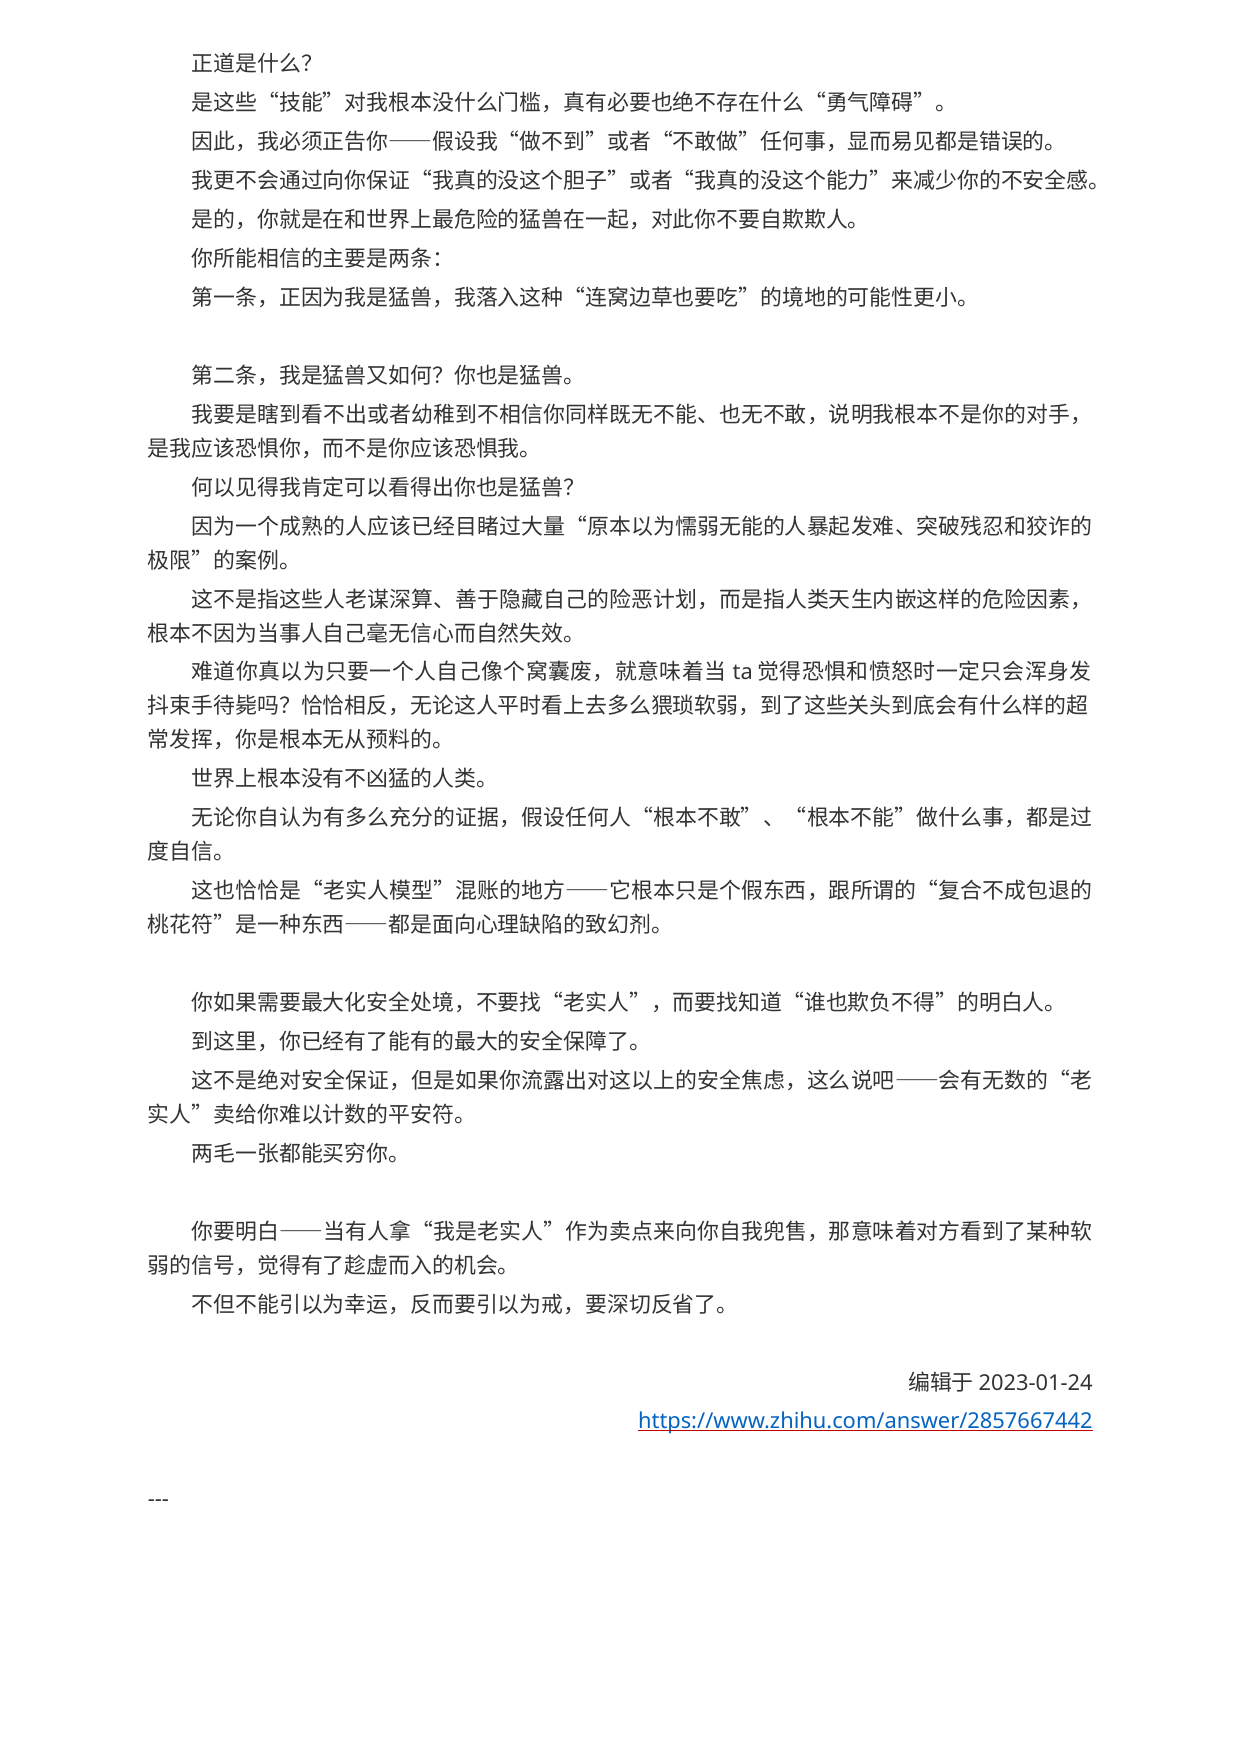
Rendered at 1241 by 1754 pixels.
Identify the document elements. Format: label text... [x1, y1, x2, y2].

text 这不是指这些人老谋深算、善于隐藏自己的险恶计划，而是指人类天生内嵌这样的危险因素，根本不因为当事人自己毫无信心而自然失效。 [148, 580, 1092, 648]
text --- [148, 1480, 1092, 1514]
text 是的，你就是在和世界上最危险的猛兽在一起，对此你不要自欺欺人。 [148, 201, 1092, 235]
text 因为一个成熟的人应该已经目睹过大量“原本以为懦弱无能的人暴起发难、突破残忍和狡诈的极限”的案例。 [148, 507, 1092, 575]
text 世界上根本没有不凶猛的人类。 [148, 760, 1092, 794]
text 这不是绝对安全保证，但是如果你流露出对这以上的安全焦虑，这么说吧——会有无数的“老实人”卖给你难以计数的平安符。 [148, 1062, 1092, 1130]
text 因此，我必须正告你——假设我“做不到”或者“不敢做”任何事，显而易见都是错误的。 [148, 123, 1092, 157]
text 正道是什么？ [148, 45, 1092, 79]
text 何以见得我肯定可以看得出你也是猛兽？ [148, 468, 1092, 502]
text 不但不能引以为幸运，反而要引以为戒，要深切反省了。 [148, 1286, 1092, 1319]
text 这也恰恰是“老实人模型”混账的地方——它根本只是个假东西，跟所谓的“复合不成包退的桃花符”是一种东西——都是面向心理缺陷的致幻剂。 [148, 872, 1092, 940]
text 第二条，我是猛兽又如何？你也是猛兽。 [148, 357, 1092, 391]
text 你如果需要最大化安全处境，不要找“老实人”，而要找知道“谁也欺负不得”的明白人。 [148, 984, 1092, 1018]
text 我更不会通过向你保证“我真的没这个胆子”或者“我真的没这个能力”来减少你的不安全感。 [148, 162, 1092, 196]
text 两毛一张都能买穷你。 [148, 1135, 1092, 1169]
text 你要明白——当有人拿“我是老实人”作为卖点来向你自我兜售，那意味着对方看到了某种软弱的信号，觉得有了趁虚而入的机会。 [148, 1213, 1092, 1281]
text 到这里，你已经有了能有的最大的安全保障了。 [148, 1023, 1092, 1057]
text 是这些“技能”对我根本没什么门槛，真有必要也绝不存在什么“勇气障碍”。 [148, 84, 1092, 118]
text 第一条，正因为我是猛兽，我落入这种“连窝边草也要吃”的境地的可能性更小。 [148, 279, 1092, 313]
text 无论你自认为有多么充分的证据，假设任何人“根本不敢”、“根本不能”做什么事，都是过度自信。 [148, 799, 1092, 867]
text 难道你真以为只要一个人自己像个窝囊废，就意味着当ta觉得恐惧和愤怒时一定只会浑身发抖束手待毙吗？恰恰相反，无论这人平时看上去多么猥琐软弱，到了这些关头到底会有什么样的超常发挥，你是根本无从预料的。 [148, 653, 1092, 755]
text https://www.zhihu.com/answer/2857667442 [148, 1402, 1092, 1436]
text 编辑于 2023-01-24 [148, 1363, 1092, 1397]
text 我要是瞎到看不出或者幼稚到不相信你同样既无不能、也无不敢，说明我根本不是你的对手，是我应该恐惧你，而不是你应该恐惧我。 [148, 396, 1092, 463]
text 你所能相信的主要是两条： [148, 240, 1092, 274]
